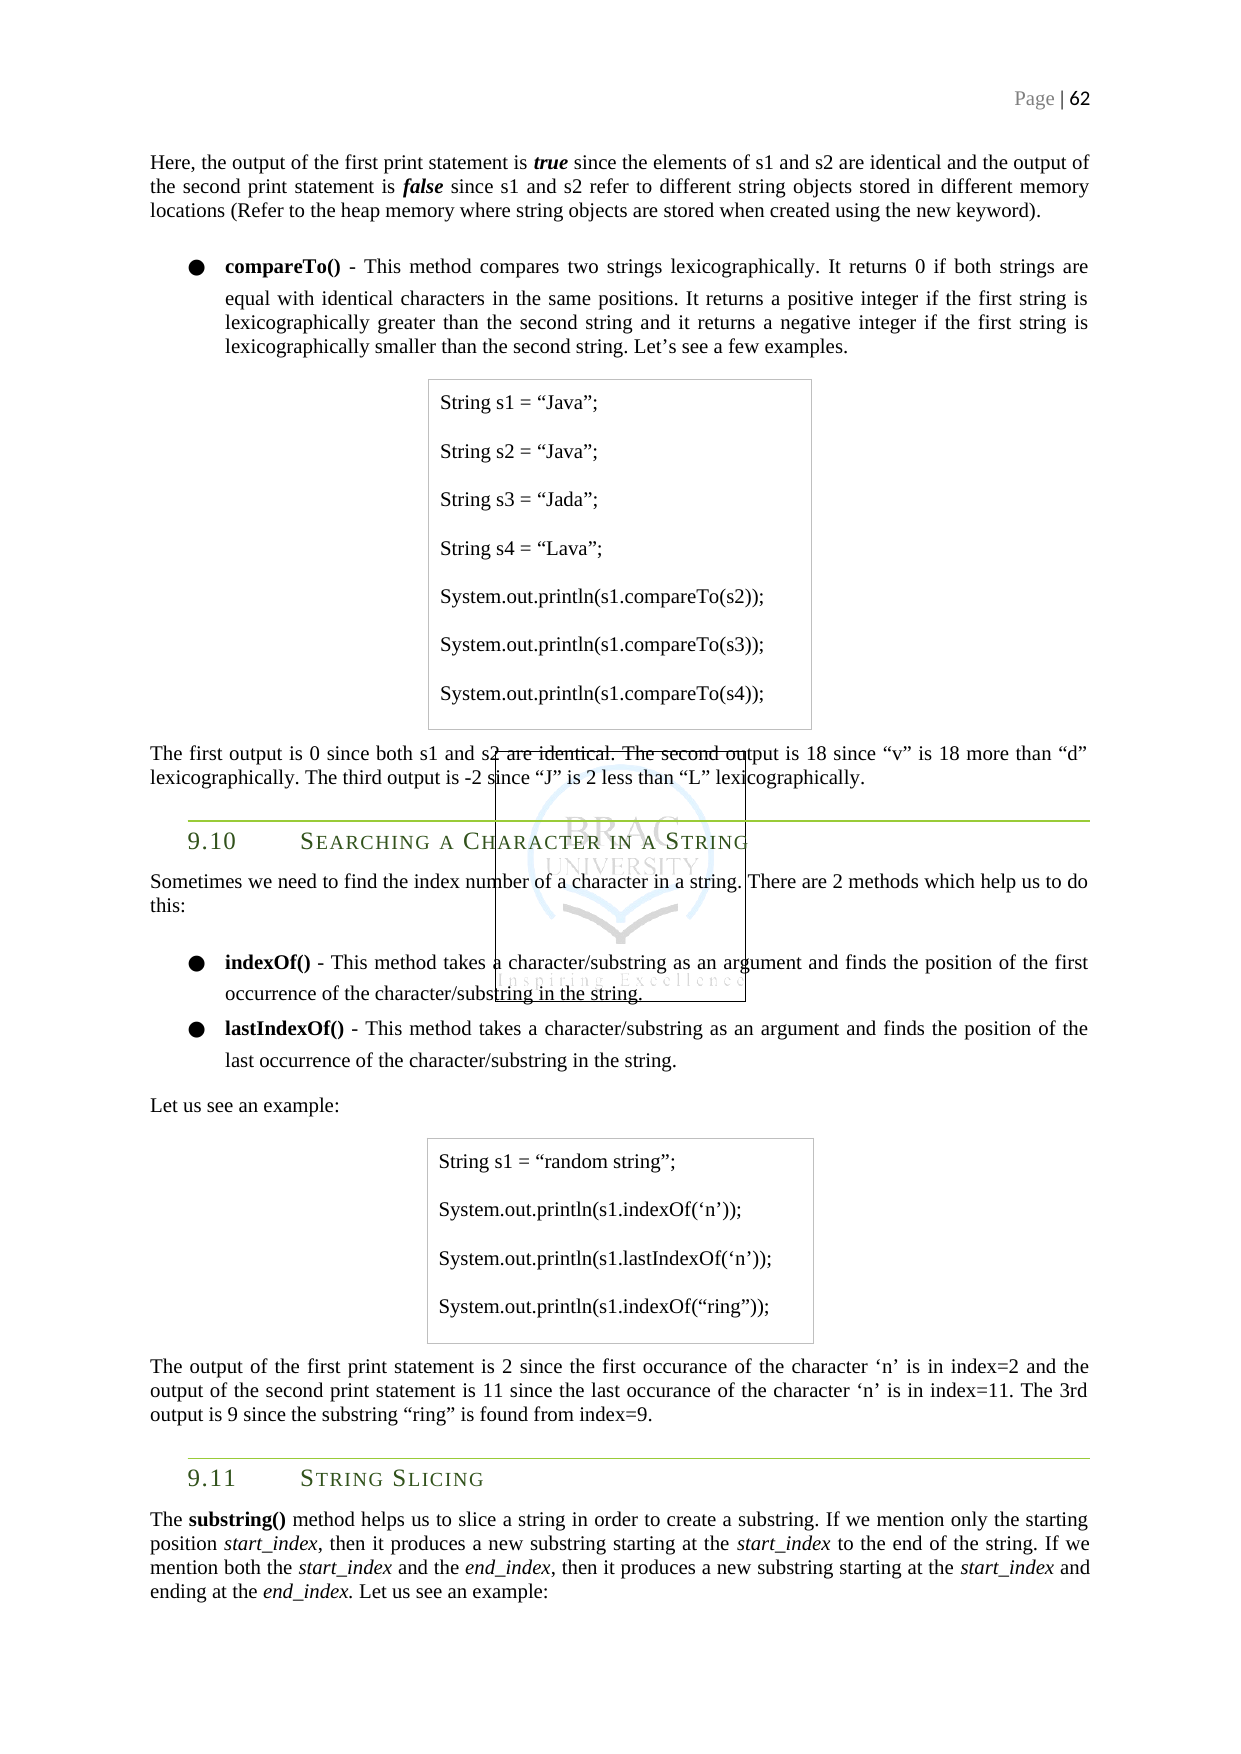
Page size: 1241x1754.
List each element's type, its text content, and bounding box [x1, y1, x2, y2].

text Let us see an example: [150, 1093, 1090, 1117]
subtitle Searching a Character in a String [187, 821, 1090, 854]
table_header String s1 = “random string”; System.out.println(s1.indexOf(‘n’)); System.out.println(s1.lastIndexOf(‘n’)); System.out.println(s1.indexOf(“ring”)); [428, 1139, 813, 1343]
list indexOf() - This method takes a character/substring as an argument and finds the position of the first occurrence of the character/substring in the string. [187, 938, 1090, 1005]
text The first output is 0 since both s1 and s2 are identical. The second output is 18 since “v” is 18 more than “d” lexicographically. The third output is -2 since “J” is 2 less than “L” lexicographically. [150, 741, 1090, 789]
subtitle String Slicing [187, 1459, 1090, 1492]
text Sometimes we need to find the index number of a character in a string. There are 2 methods which help us to do this: [150, 869, 1090, 917]
list compareTo() - This method compares two strings lexicographically. It returns 0 if both strings are equal with identical characters in the same positions. It returns a positive integer if the first string is lexicographically greater than the second string and it returns a negative integer if the first string is lexicographically smaller than the second string. Let’s see a few examples. [187, 243, 1090, 358]
text The output of the first print statement is 2 since the first occurance of the character ‘n’ is in index=2 and the output of the second print statement is 11 since the last occurance of the character ‘n’ is in index=11. The 3rd output is 9 since the substring “ring” is found from index=9. [150, 1354, 1090, 1426]
text Here, the output of the first print statement is true since the elements of s1 and s2 are identical and the output of the second print statement is false since s1 and s2 refer to different string objects stored in different memory locations (Refer to the heap memory where string objects are stored when created using the new keyword). [150, 150, 1090, 222]
text The substring() method helps us to slice a string in order to create a substring. If we mention only the starting position start_index, then it produces a new substring starting at the start_index to the end of the string. If we mention both the start_index and the end_index, then it produces a new substring starting at the start_index and ending at the end_index. Let us see an example: [150, 1507, 1090, 1603]
table_header String s1 = “Java”; String s2 = “Java”; String s3 = “Jada”; String s4 = “Lava”; System.out.println(s1.compareTo(s2)); System.out.println(s1.compareTo(s3)); System.out.println(s1.compareTo(s4)); [429, 380, 811, 729]
list lastIndexOf() - This method takes a character/substring as an argument and finds the position of the last occurrence of the character/substring in the string. [187, 1005, 1090, 1072]
